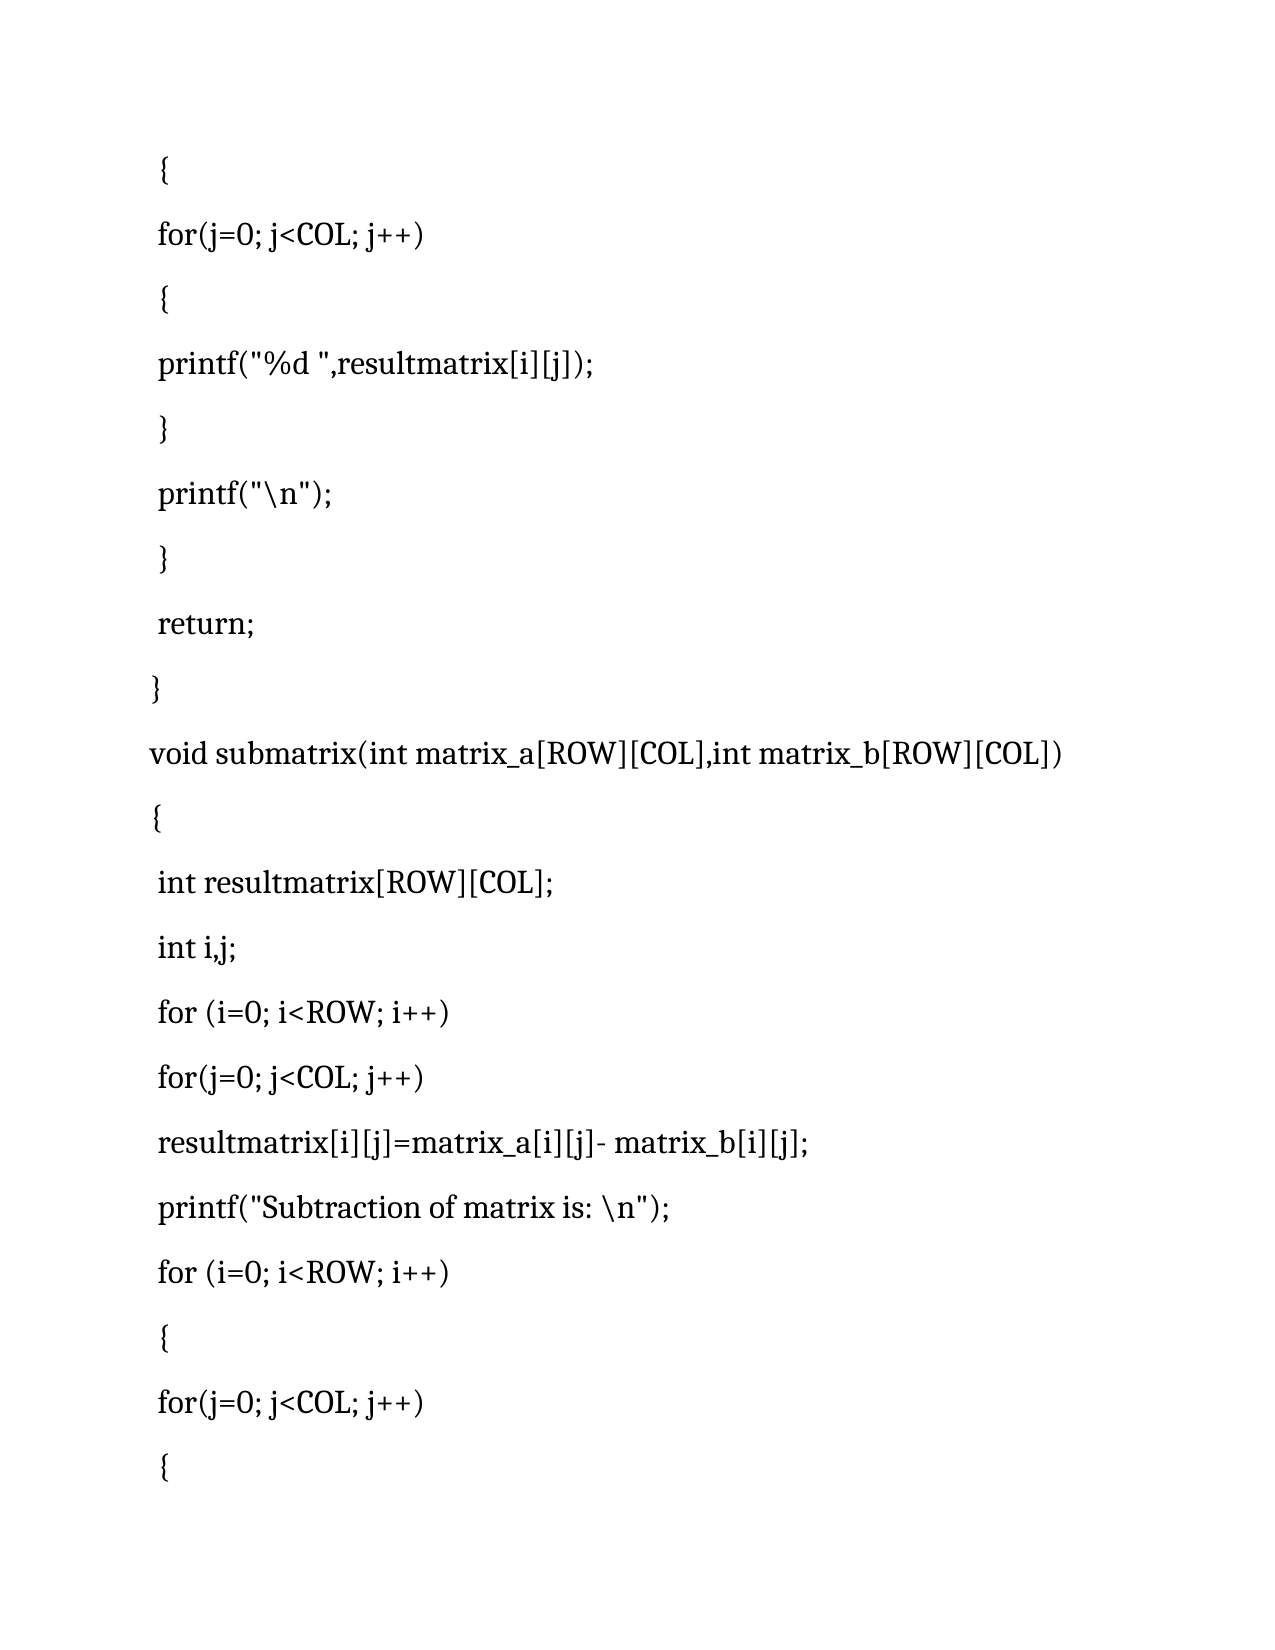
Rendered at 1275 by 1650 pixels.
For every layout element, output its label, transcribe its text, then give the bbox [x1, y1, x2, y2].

text { [150, 799, 1125, 837]
text for(j=0; j<COL; j++) [150, 215, 1125, 253]
text } [150, 539, 1125, 578]
text } [150, 409, 1125, 448]
text for (i=0; i<ROW; i++) [150, 994, 1125, 1032]
text void submatrix(int matrix_a[ROW][COL],int matrix_b[ROW][COL]) [150, 734, 1125, 772]
text return; [150, 604, 1125, 643]
text { [150, 1448, 1125, 1486]
text int resultmatrix[ROW][COL]; [150, 864, 1125, 902]
text { [150, 150, 1125, 188]
text int i,j; [150, 929, 1125, 967]
text for (i=0; i<ROW; i++) [150, 1253, 1125, 1292]
text { [150, 280, 1125, 318]
text printf("%d ",resultmatrix[i][j]); [150, 345, 1125, 383]
text { [150, 1318, 1125, 1356]
text printf("\n"); [150, 474, 1125, 513]
text } [150, 669, 1125, 707]
text printf("Subtraction of matrix is: \n"); [150, 1188, 1125, 1227]
text for(j=0; j<COL; j++) [150, 1058, 1125, 1097]
text for(j=0; j<COL; j++) [150, 1383, 1125, 1421]
text resultmatrix[i][j]=matrix_a[i][j]- matrix_b[i][j]; [150, 1123, 1125, 1162]
